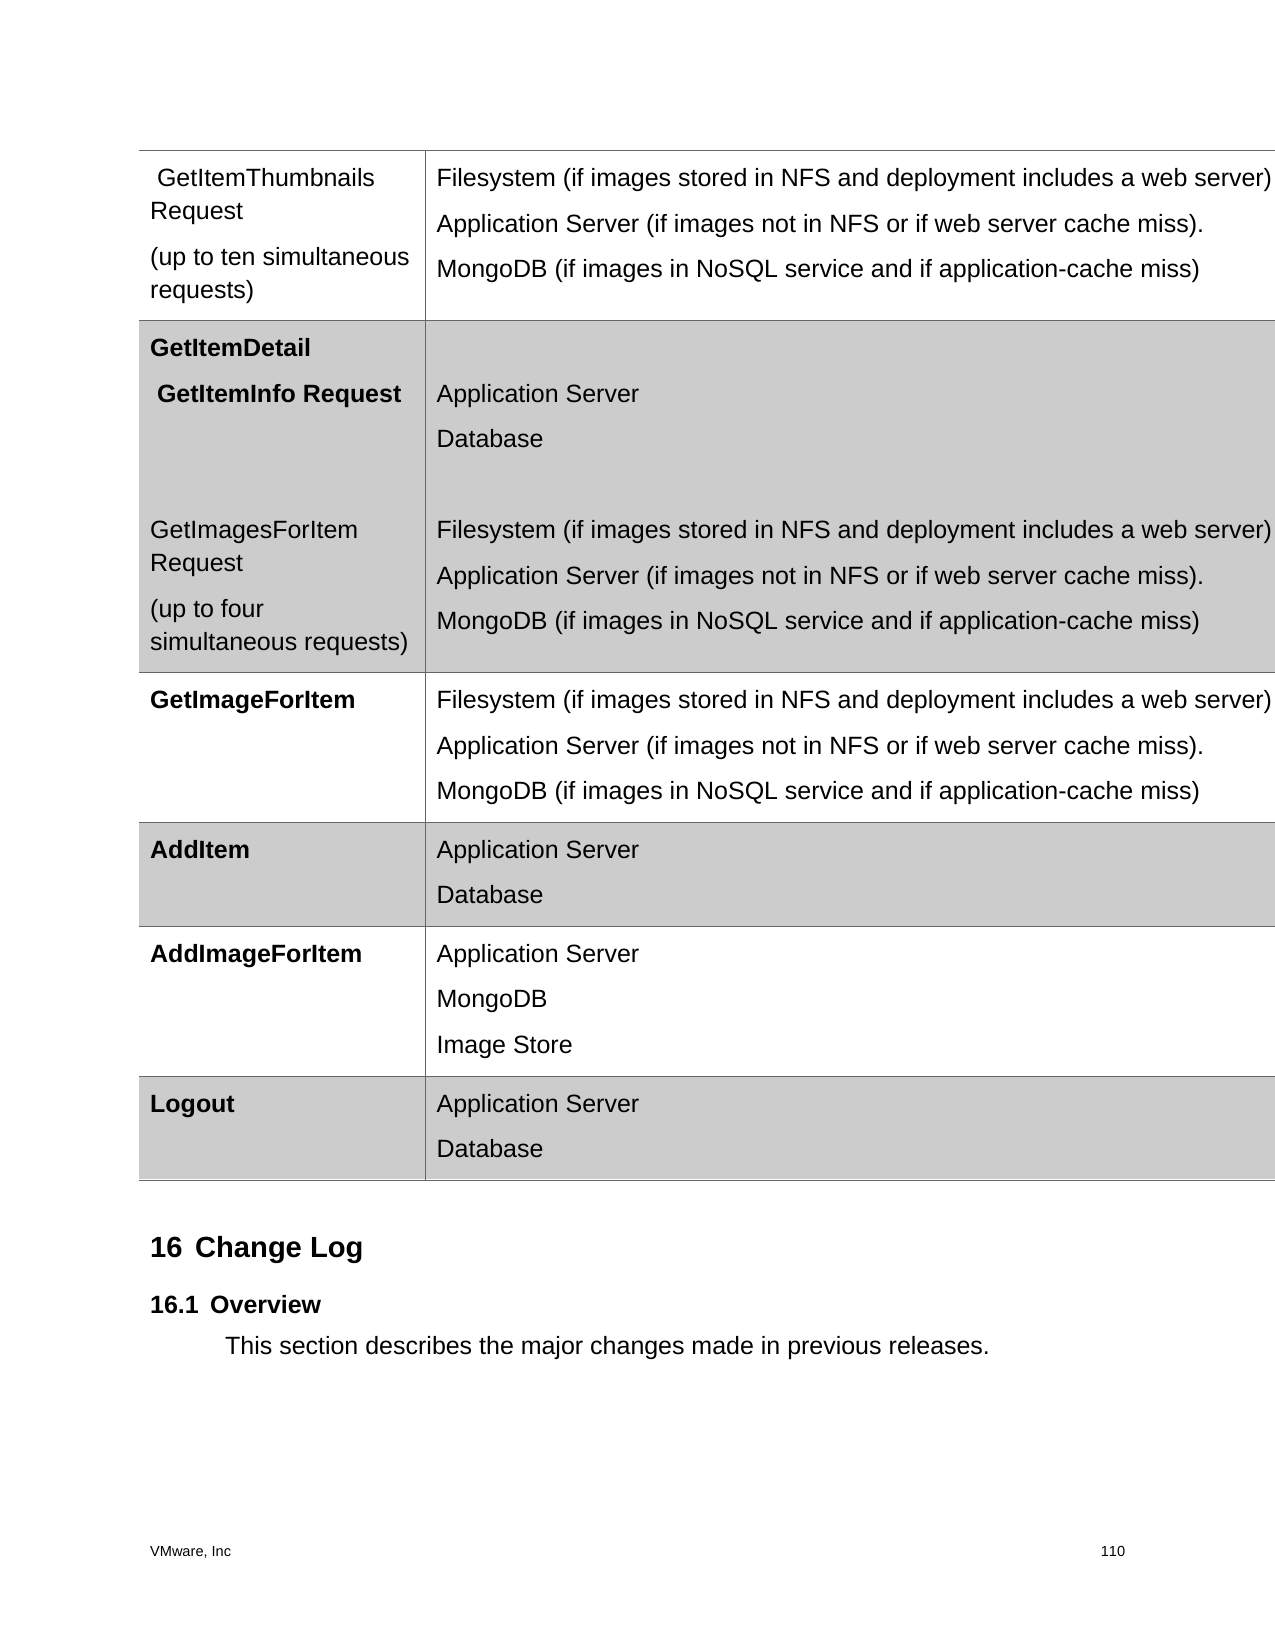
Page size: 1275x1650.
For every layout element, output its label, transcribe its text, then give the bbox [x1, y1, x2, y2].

table_cell Application Server Database Filesystem (if images stored in NFS and deployment includes a web server) Application Server (if images not in NFS or if web server cache miss). MongoDB (if images in NoSQL service and if application-cache miss) [426, 321, 1275, 672]
text This section describes the major changes made in previous releases. [225, 1331, 1125, 1360]
table_cell Application Server Database [426, 823, 1275, 926]
table_cell GetItemDetail GetItemInfo Request GetImagesForItem Request (up to four simultaneous requests) [139, 321, 425, 672]
subtitle Change Log [150, 1230, 1125, 1264]
table_cell Application Server MongoDB Image Store [426, 927, 1275, 1076]
table_cell GetPurchaseHistory GetPurchaseHistory Request GetItemThumbnails Request (up to ten simultaneous requests) [139, 151, 425, 320]
table_cell AddItem [139, 823, 425, 926]
table_cell AddImageForItem [139, 927, 425, 1076]
subtitle Overview [150, 1294, 1125, 1319]
table_cell Logout [139, 1077, 425, 1179]
table_cell GetImageForItem [139, 673, 425, 822]
table_cell Filesystem (if images stored in NFS and deployment includes a web server) Application Server (if images not in NFS or if web server cache miss). MongoDB (if images in NoSQL service and if application-cache miss) [426, 673, 1275, 822]
table_cell Application Server Database [426, 1077, 1275, 1179]
